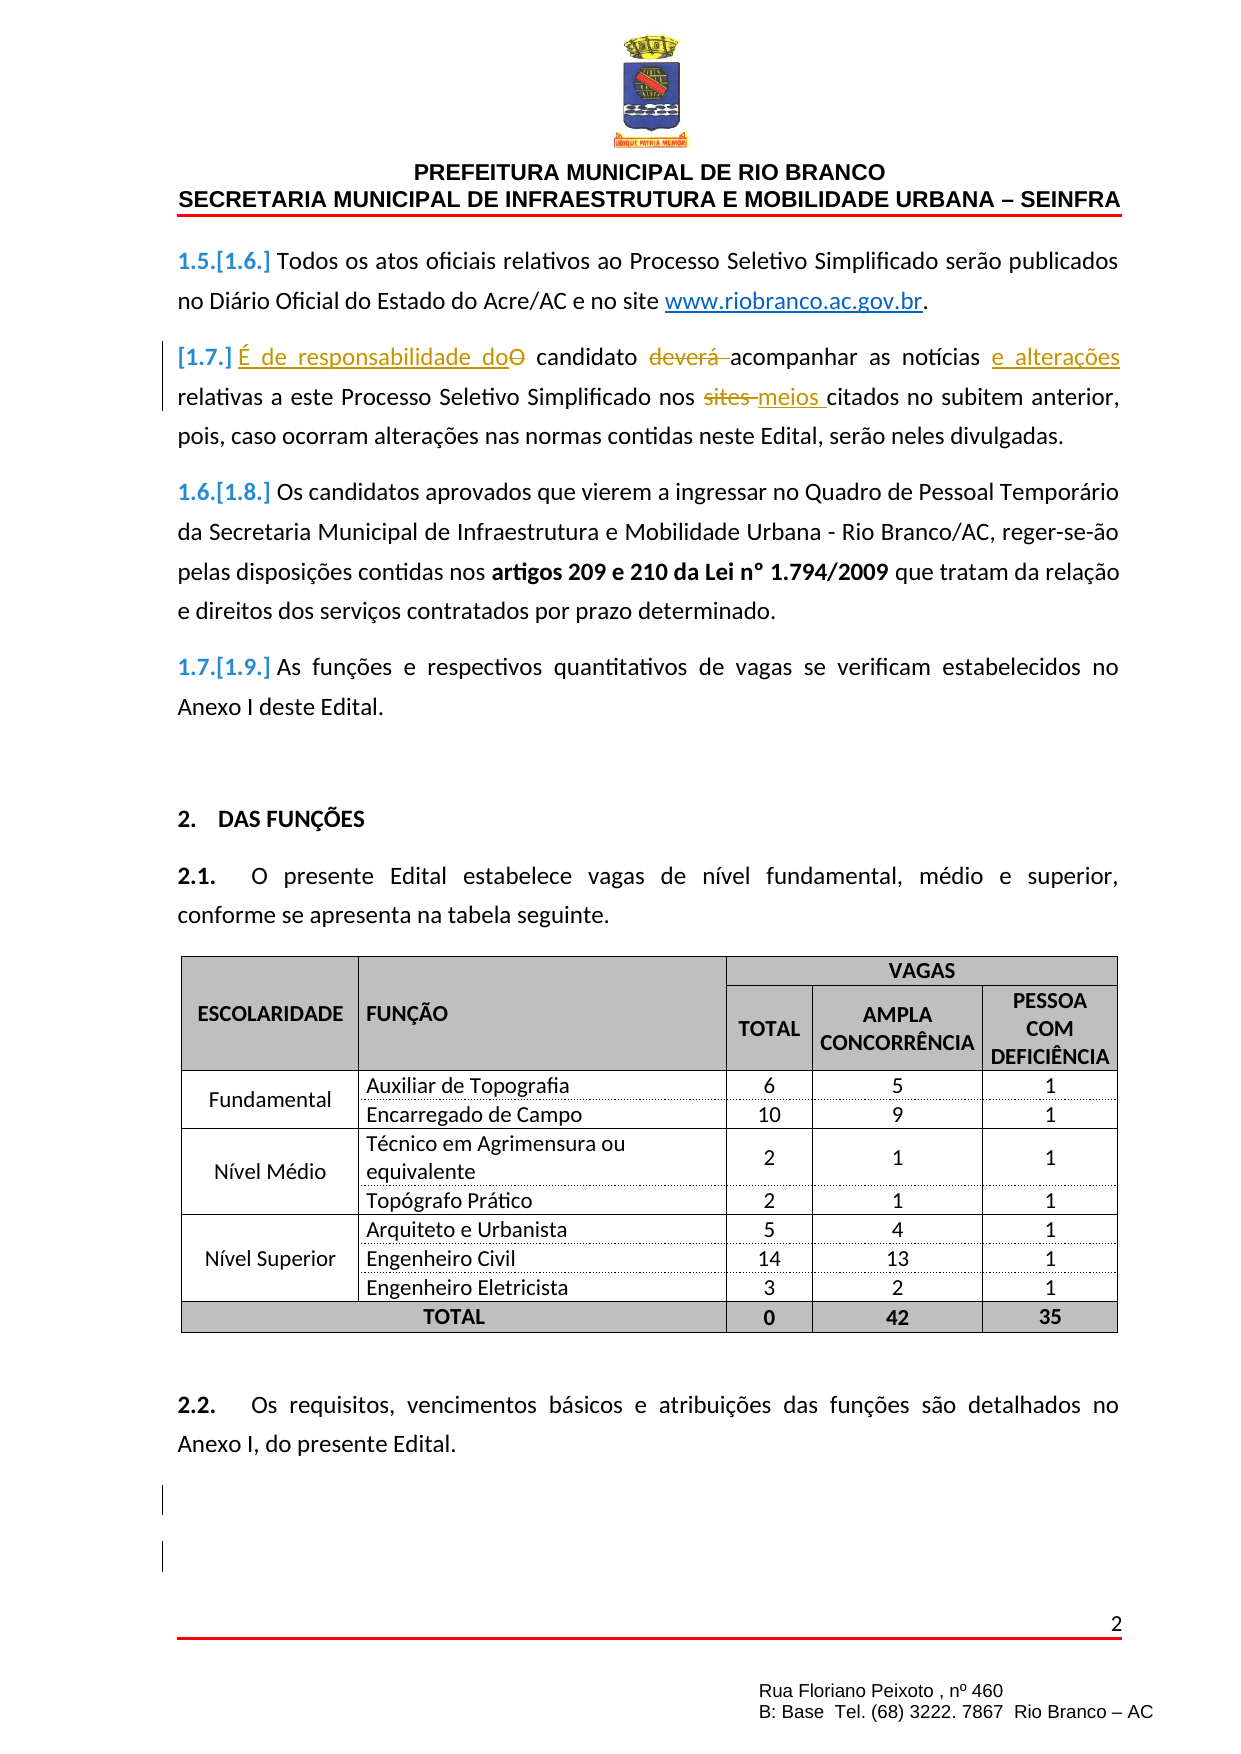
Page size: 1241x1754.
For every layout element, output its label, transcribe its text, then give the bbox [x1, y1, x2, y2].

table_cell 7 [983, 1302, 1117, 1332]
table_cell Fundamental [182, 1071, 358, 1128]
table_cell TOTAL [182, 1302, 726, 1332]
table_cell 1 [813, 1129, 982, 1185]
table_cell 1 [983, 1099, 1117, 1128]
table_cell 1 [983, 1129, 1117, 1185]
table_cell Engenheiro Eletricista [359, 1272, 726, 1301]
list candidato acompanhar as notícias relativas a este Processo Seletivo Simplificado nos citados no subitem anterior, pois, caso ocorram alterações nas normas contidas neste Edital, serão neles divulgadas. [177, 341, 1120, 451]
table_cell 6 [727, 1071, 812, 1099]
table_cell 10 [727, 1099, 812, 1128]
table_cell 9 [813, 1099, 982, 1128]
table_cell Nível Médio [182, 1129, 358, 1214]
table_cell AMPLA CONCORRÊNCIA [813, 986, 982, 1070]
table_cell 2 [727, 1185, 812, 1214]
table_cell 4 [813, 1215, 982, 1243]
table_header FUNÇÃO [359, 957, 726, 1070]
table_cell 14 [727, 1243, 812, 1272]
table_cell 1 [983, 1272, 1117, 1301]
list As funções e respectivos quantitativos de vagas se verificam estabelecidos no Anexo I deste Edital. [177, 651, 1120, 722]
table_cell 3 [727, 1272, 812, 1301]
table_cell Topógrafo Prático [359, 1185, 726, 1214]
list Todos os atos oficiais relativos ao Processo Seletivo Simplificado serão publicados no Diário Oficial do Estado do Acre/AC e no site www.riobranco.ac.gov.br. [177, 245, 1120, 315]
table_cell 1 [983, 1243, 1117, 1272]
table_cell 35 [813, 1302, 982, 1332]
list Os candidatos aprovados que vierem a ingressar no Quadro de Pessoal Temporário da Secretaria Municipal de Infraestrutura e Mobilidade Urbana - Rio Branco/AC, reger-se-ão pelas disposições contidas nos artigos 209 e 210 da Lei nº 1.794/2009 que tratam da relação e direitos dos serviços contratados por prazo determinado. [177, 476, 1120, 626]
table_header VAGAS [727, 957, 1117, 985]
list O presente Edital estabelece vagas de nível fundamental, médio e superior, conforme se apresenta na tabela seguinte. [177, 860, 1120, 930]
table_cell 2 [727, 1129, 812, 1185]
table_cell Arquiteto e Urbanista [359, 1215, 726, 1243]
list DAS FUNÇÕES [177, 803, 1120, 834]
list Os requisitos, vencimentos básicos e atribuições das funções são detalhados no Anexo I, do presente Edital. [177, 1389, 1120, 1459]
table_cell 42 [727, 1302, 812, 1332]
table_cell Auxiliar de Topografia [359, 1071, 726, 1099]
table_cell 1 [983, 1185, 1117, 1214]
table_cell 1 [983, 1071, 1117, 1099]
table_cell 5 [813, 1071, 982, 1099]
picture [609, 29, 691, 160]
table_cell Técnico em Agrimensura ou equivalente [359, 1129, 726, 1185]
table_cell Nível Superior [182, 1215, 358, 1301]
table_cell 13 [813, 1243, 982, 1272]
table_cell 1 [813, 1185, 982, 1214]
table_cell Encarregado de Campo [359, 1099, 726, 1128]
table_cell Engenheiro Civil [359, 1243, 726, 1272]
table_cell 5 [727, 1215, 812, 1243]
table_cell TOTAL [727, 986, 812, 1070]
table_cell 2 [813, 1272, 982, 1301]
table_cell PESSOA COM DEFICIÊNCIA [983, 986, 1117, 1070]
table_header ESCOLARIDADE [182, 957, 358, 1070]
table_cell 1 [983, 1215, 1117, 1243]
